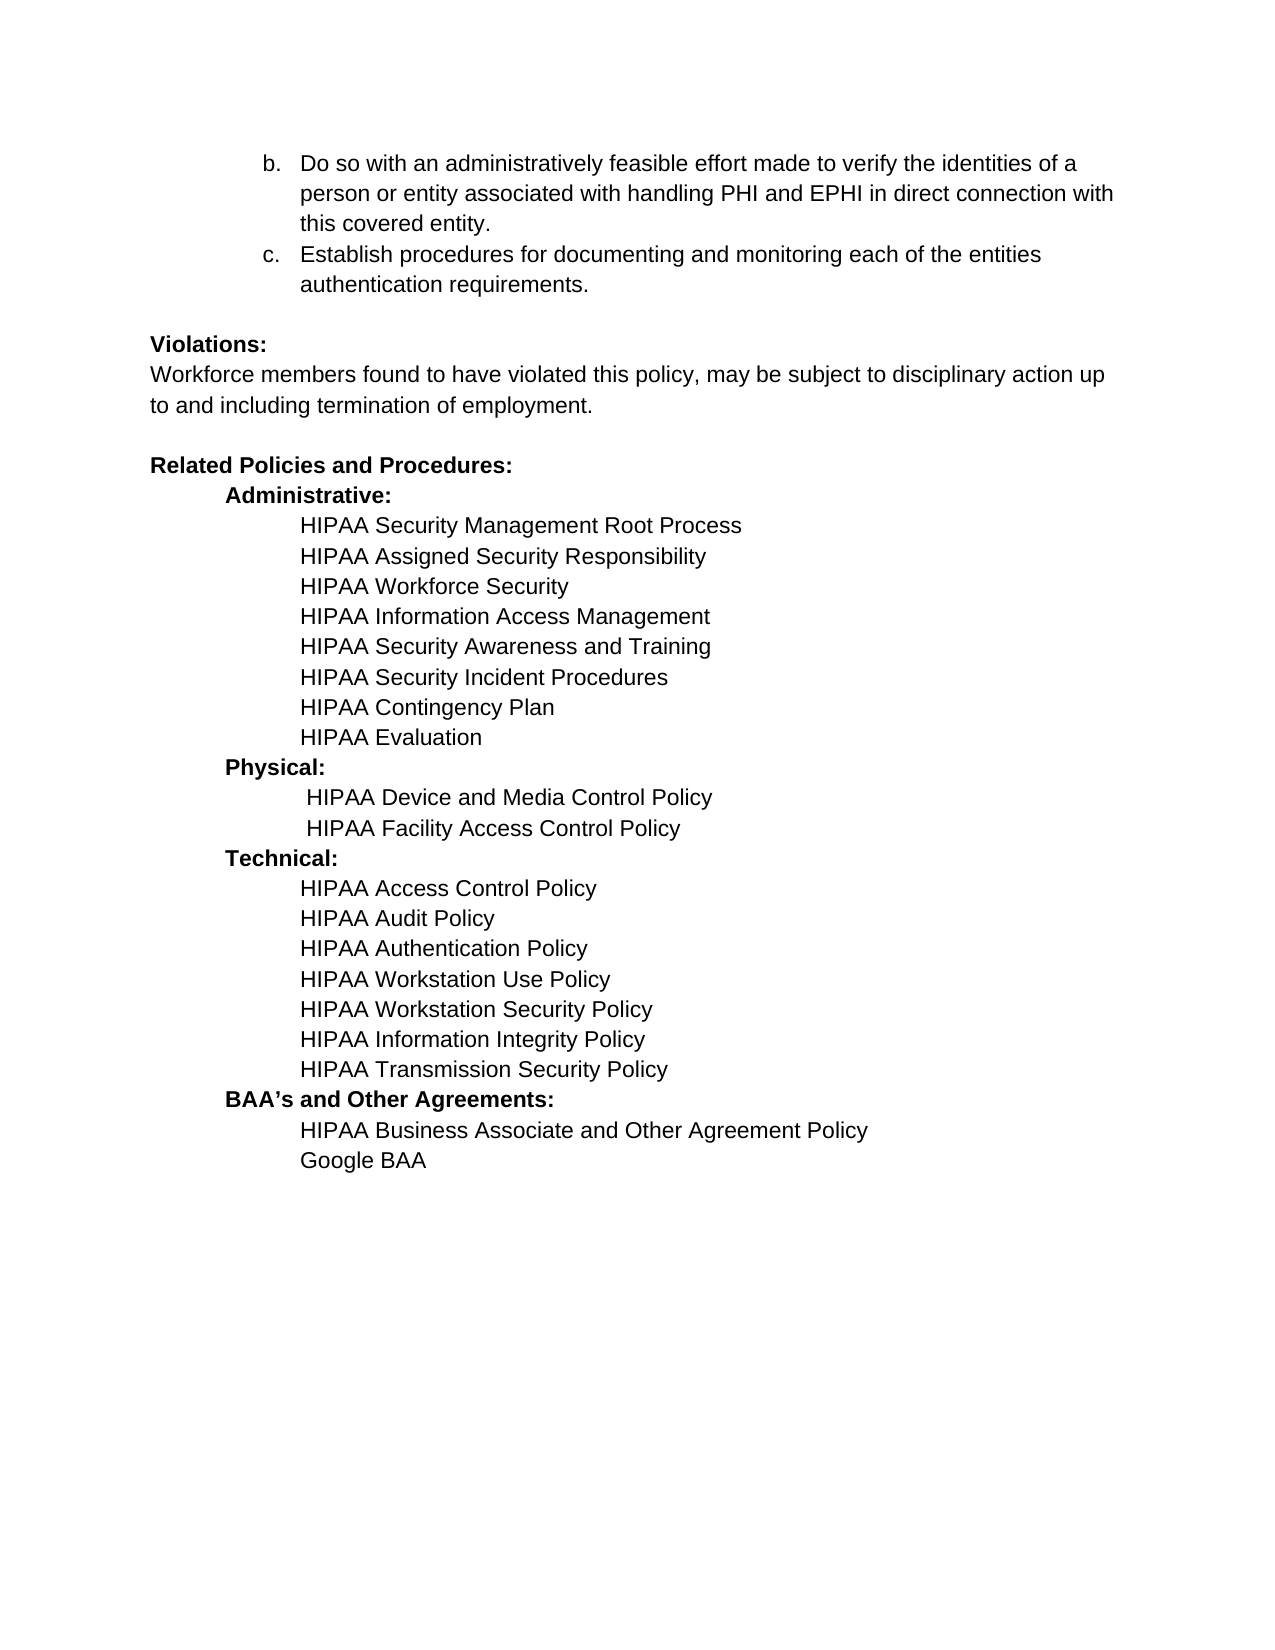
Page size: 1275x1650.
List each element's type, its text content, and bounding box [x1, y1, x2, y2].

list Establish procedures for documenting and monitoring each of the entities authentication requirements. [262, 241, 1125, 327]
text Related Policies and Procedures: [150, 452, 1125, 478]
text Violations: [150, 331, 1125, 358]
text HIPAA Evaluation [300, 724, 1125, 750]
text HIPAA Authentication Policy [225, 935, 1125, 962]
text HIPAA Audit Policy [225, 905, 1125, 932]
text HIPAA Security Incident Procedures [300, 663, 1125, 690]
text HIPAA Contingency Plan [300, 694, 1125, 720]
text HIPAA Security Management Root Process [225, 512, 1125, 539]
text HIPAA Assigned Security Responsibility HIPAA Workforce Security [300, 543, 1125, 599]
text HIPAA Workstation Security Policy [300, 996, 1125, 1022]
text HIPAA Facility Access Control Policy [225, 814, 1125, 841]
text HIPAA Workstation Use Policy [225, 966, 1125, 992]
list Do so with an administratively feasible effort made to verify the identities of a person or entity associated with handling PHI and EPHI in direct connection with this covered entity. [262, 150, 1125, 237]
text Physical: [225, 754, 1125, 781]
text Workforce members found to have violated this policy, may be subject to disciplinary action up to and including termination of employment. [150, 361, 1125, 418]
text BAA’s and Other Agreements: [225, 1086, 1125, 1113]
text HIPAA Information Access Management [300, 603, 1125, 629]
text HIPAA Device and Media Control Policy [225, 784, 1125, 811]
text HIPAA Business Associate and Other Agreement Policy Google BAA [300, 1117, 1125, 1173]
text Technical: [225, 845, 1125, 871]
text HIPAA Access Control Policy [225, 875, 1125, 901]
text HIPAA Security Awareness and Training [300, 633, 1125, 660]
text Administrative: [225, 482, 1125, 509]
text HIPAA Information Integrity Policy [300, 1026, 1125, 1052]
text HIPAA Transmission Security Policy [300, 1056, 1125, 1083]
